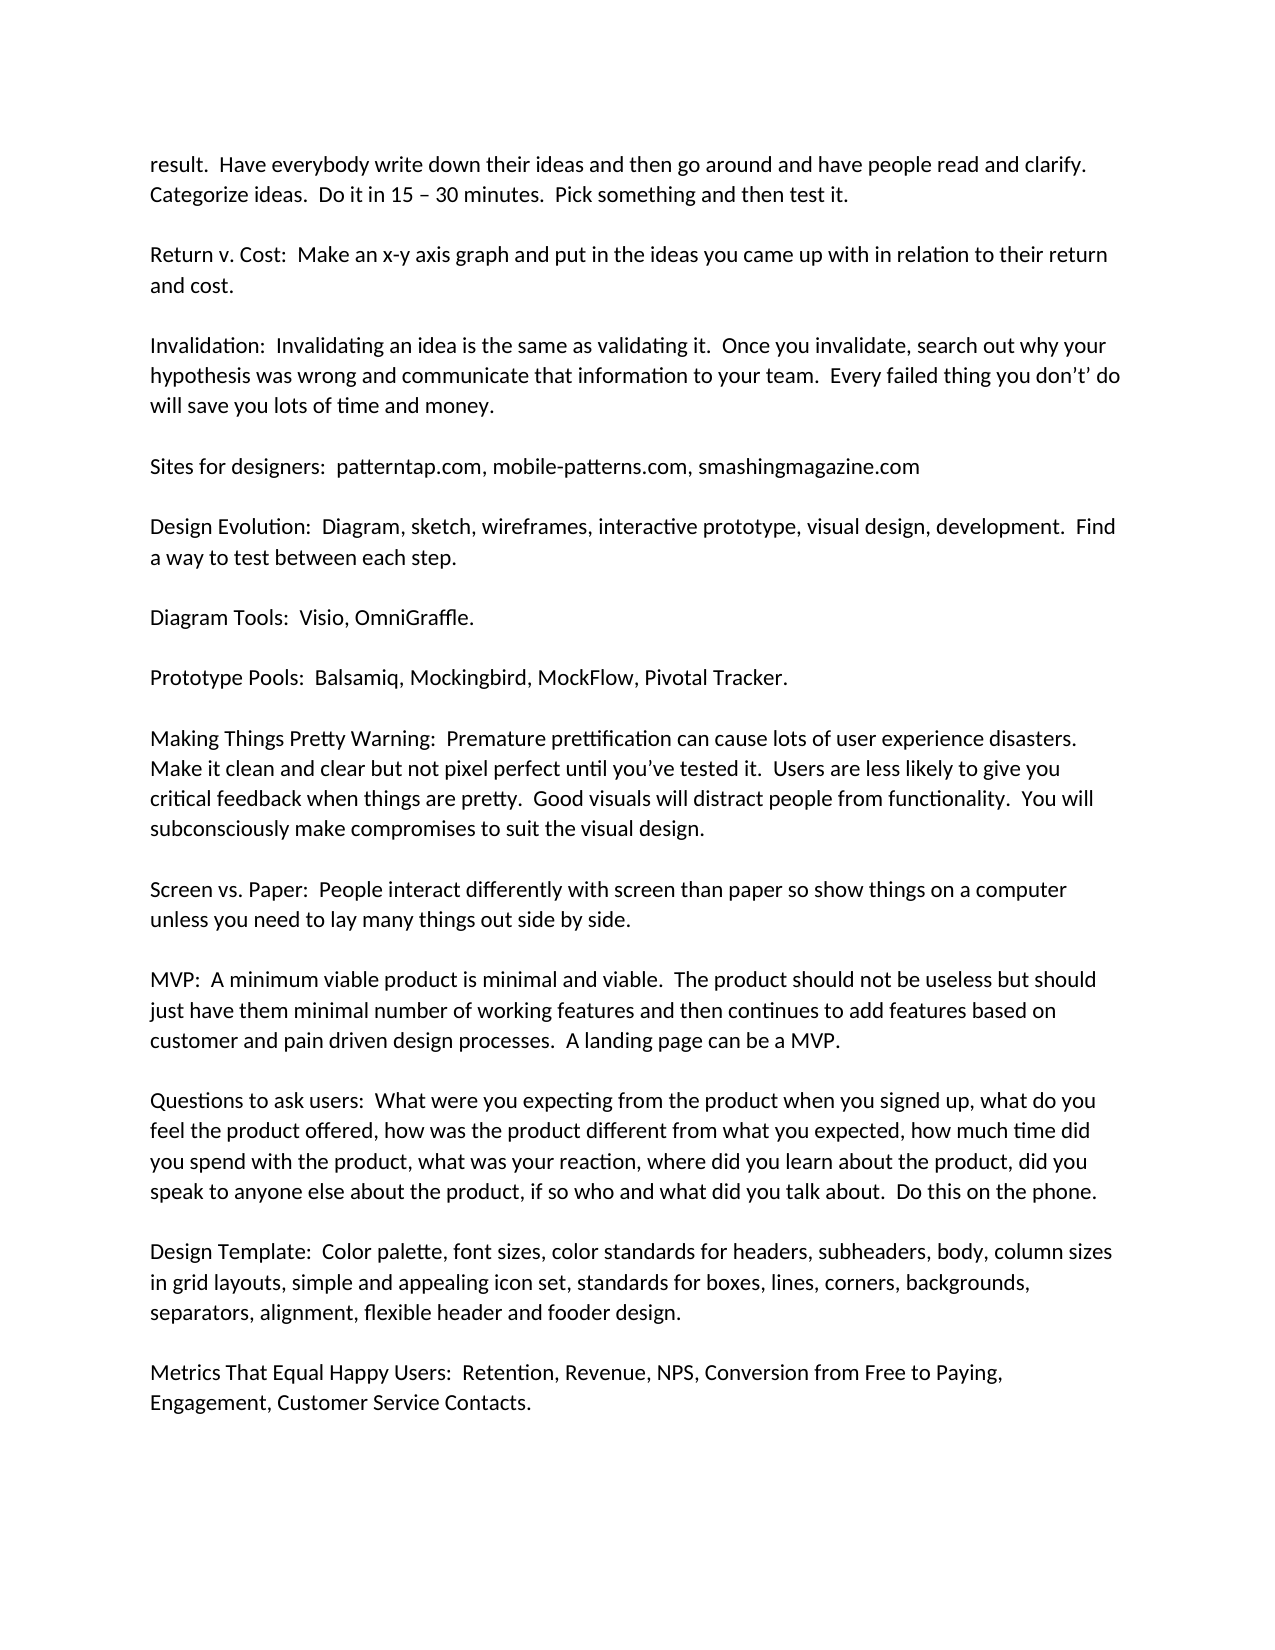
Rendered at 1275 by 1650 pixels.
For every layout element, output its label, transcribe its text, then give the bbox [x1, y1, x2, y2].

text Design Template: Color palette, font sizes, color standards for headers, subheaders, body, column sizes in grid layouts, simple and appealing icon set, standards for boxes, lines, corners, backgrounds, separators, alignment, flexible header and fooder design. [150, 1237, 1125, 1326]
text Return v. Cost: Make an x-y axis graph and put in the ideas you came up with in relation to their return and cost. [150, 241, 1125, 299]
text Sites for designers: patterntap.com, mobile-patterns.com, smashingmagazine.com [150, 452, 1125, 480]
text Screen vs. Paper: People interact differently with screen than paper so show things on a computer unless you need to lay many things out side by side. [150, 875, 1125, 933]
text Metrics That Equal Happy Users: Retention, Revenue, NPS, Conversion from Free to Paying, Engagement, Customer Service Contacts. [150, 1358, 1125, 1417]
text Questions to ask users: What were you expecting from the product when you signed up, what do you feel the product offered, how was the product different from what you expected, how much time did you spend with the product, what was your reaction, where did you learn about the product, did you speak to anyone else about the product, if so who and what did you talk about. Do this on the phone. [150, 1086, 1125, 1205]
text Making Things Pretty Warning: Premature prettification can cause lots of user experience disasters. Make it clean and clear but not pixel perfect until you’ve tested it. Users are less likely to give you critical feedback when things are pretty. Good visuals will distract people from functionality. You will subconsciously make compromises to suit the visual design. [150, 724, 1125, 843]
text MVP: A minimum viable product is minimal and viable. The product should not be useless but should just have them minimal number of working features and then continues to add features based on customer and pain driven design processes. A landing page can be a MVP. [150, 966, 1125, 1054]
text Invalidation: Invalidating an idea is the same as validating it. Once you invalidate, search out why your hypothesis was wrong and communicate that information to your team. Every failed thing you don’t’ do will save you lots of time and money. [150, 331, 1125, 420]
text Prototype Pools: Balsamiq, Mockingbird, MockFlow, Pivotal Tracker. [150, 663, 1125, 692]
text Design Evolution: Diagram, sketch, wireframes, interactive prototype, visual design, development. Find a way to test between each step. [150, 512, 1125, 571]
text Diagram Tools: Visio, OmniGraffle. [150, 603, 1125, 631]
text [150, 150, 1125, 208]
